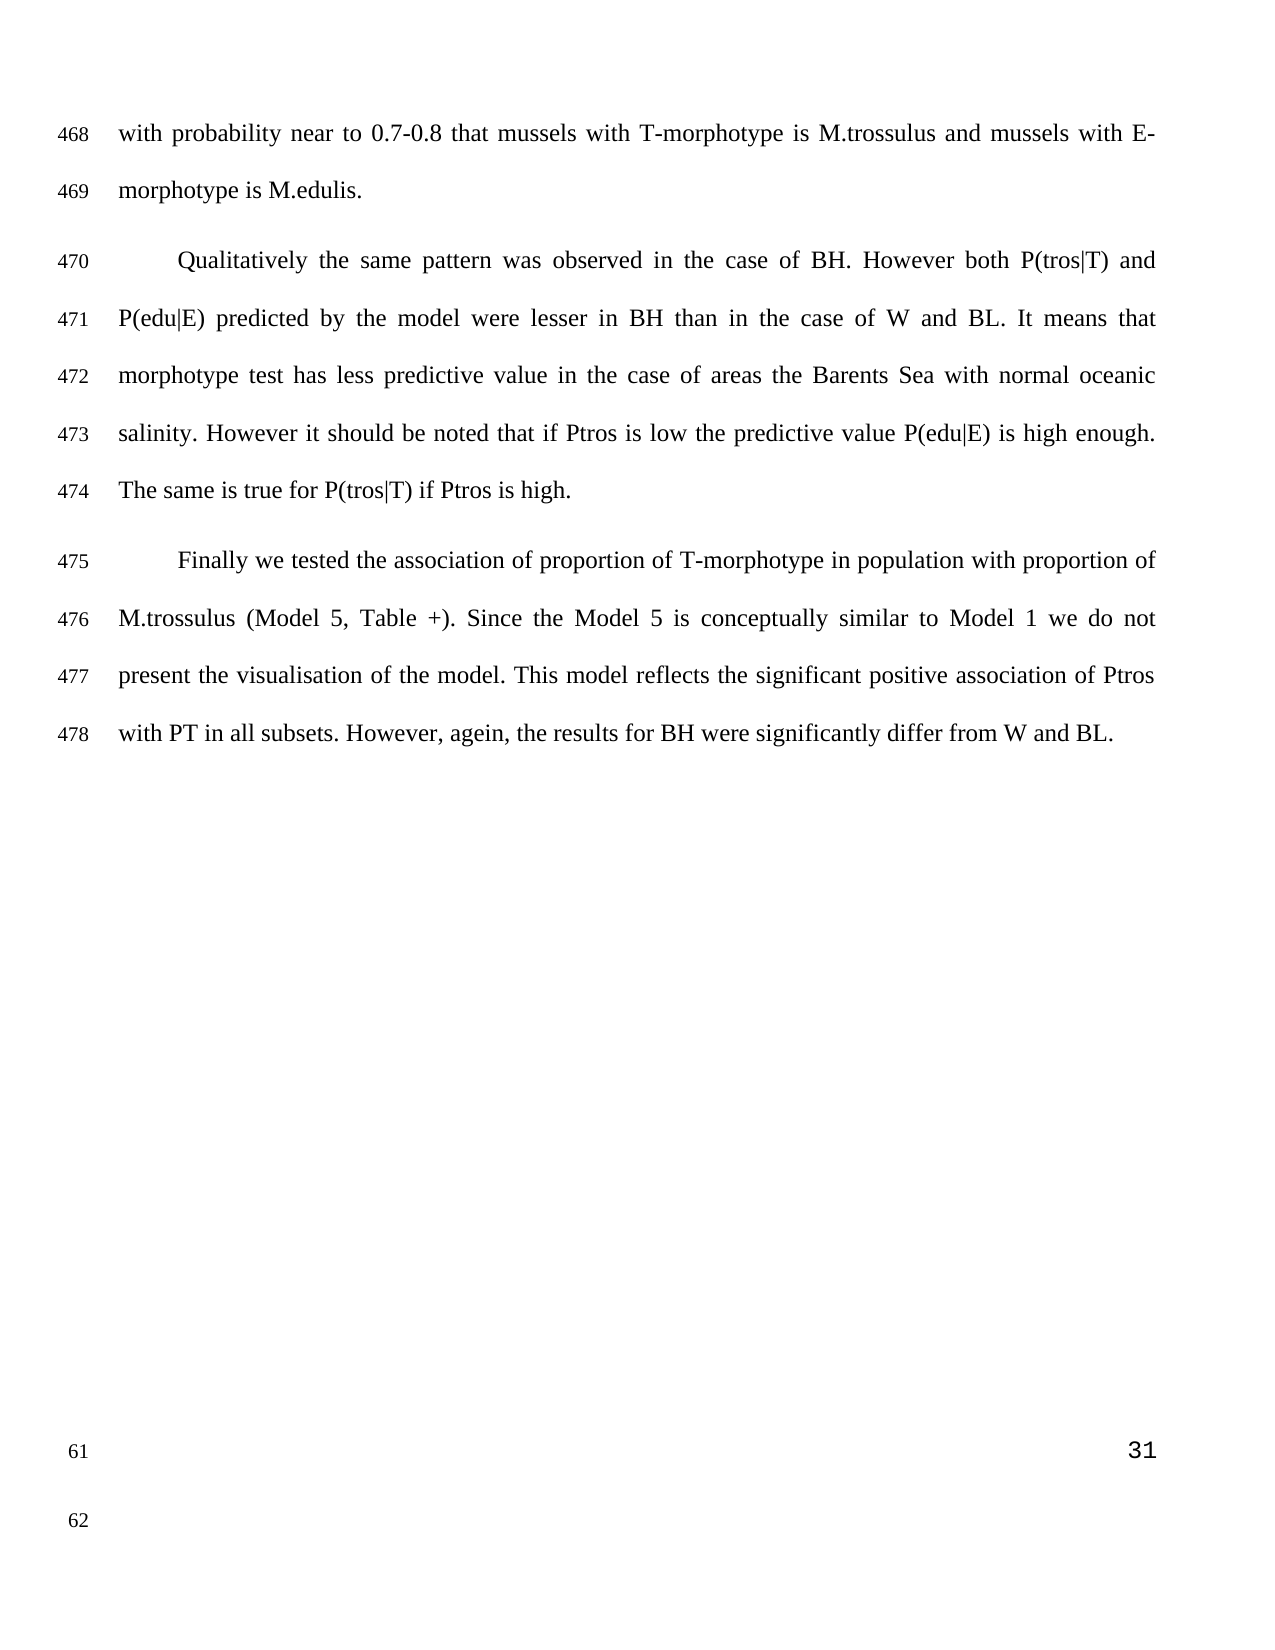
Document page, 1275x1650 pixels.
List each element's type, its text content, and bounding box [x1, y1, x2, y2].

text Finally we tested the association of proportion of T-morphotype in population with proportion of M.trossulus (Model 5, Table +). Since the Model 5 is conceptually similar to Model 1 we do not present the visualisation of the model. This model reflects the significant positive association of Ptros with PT in all subsets. However, agein, the results for BH were significantly differ from W and BL. [118, 546, 1157, 747]
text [118, 118, 1157, 204]
text Qualitatively the same pattern was observed in the case of BH. However both P(tros|T) and P(edu|E) predicted by the model were lesser in BH than in the case of W and BL. It means that morphotype test has less predictive value in the case of areas the Barents Sea with normal oceanic salinity. However it should be noted that if Ptros is low the predictive value P(edu|E) is high enough. The same is true for P(tros|T) if Ptros is high. [118, 246, 1157, 504]
